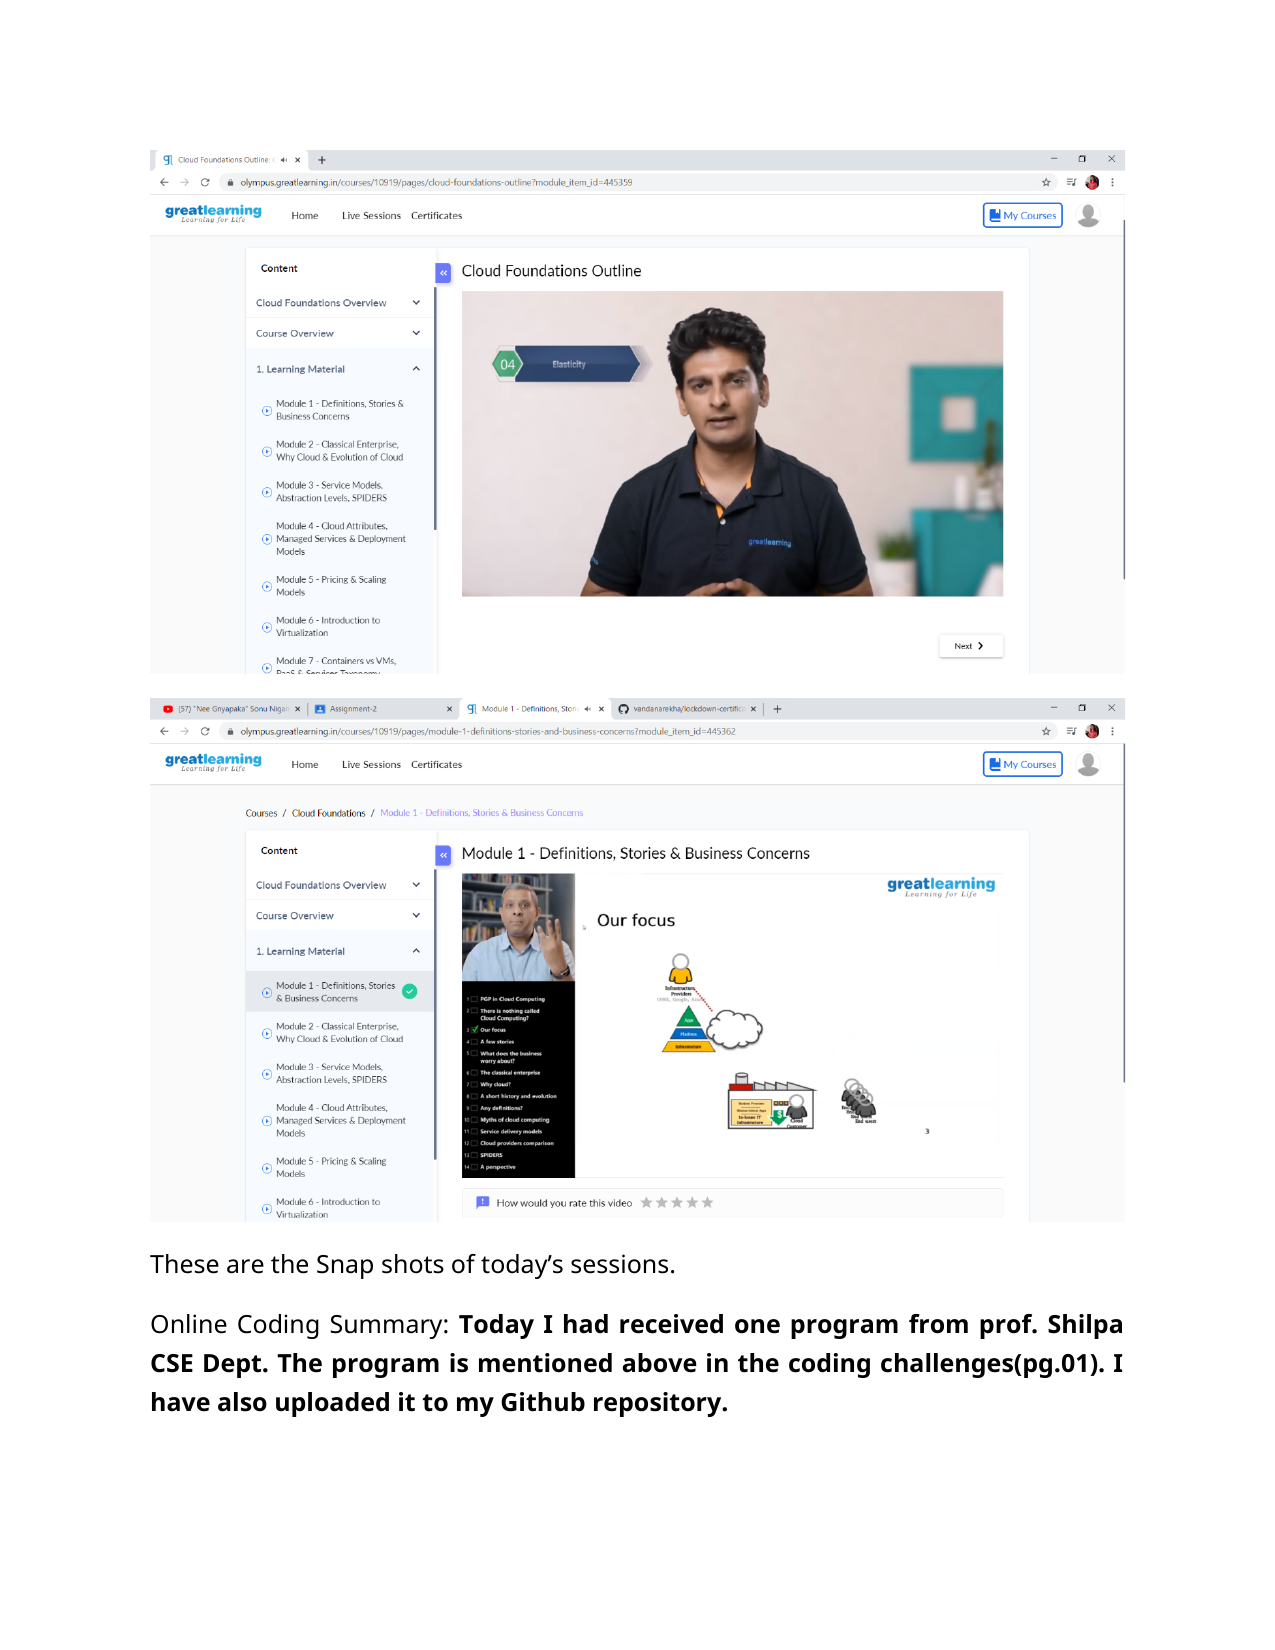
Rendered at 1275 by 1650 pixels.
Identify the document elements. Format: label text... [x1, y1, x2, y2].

text These are the Snap shots of today’s sessions. [150, 1246, 1125, 1281]
picture [150, 698, 1125, 1222]
text Online Coding Summary: Today I had received one program from prof. Shilpa CSE Dept. The program is mentioned above in the coding challenges(pg.01). I have also uploaded it to my Github repository. [150, 1306, 1125, 1419]
picture [150, 150, 1125, 674]
